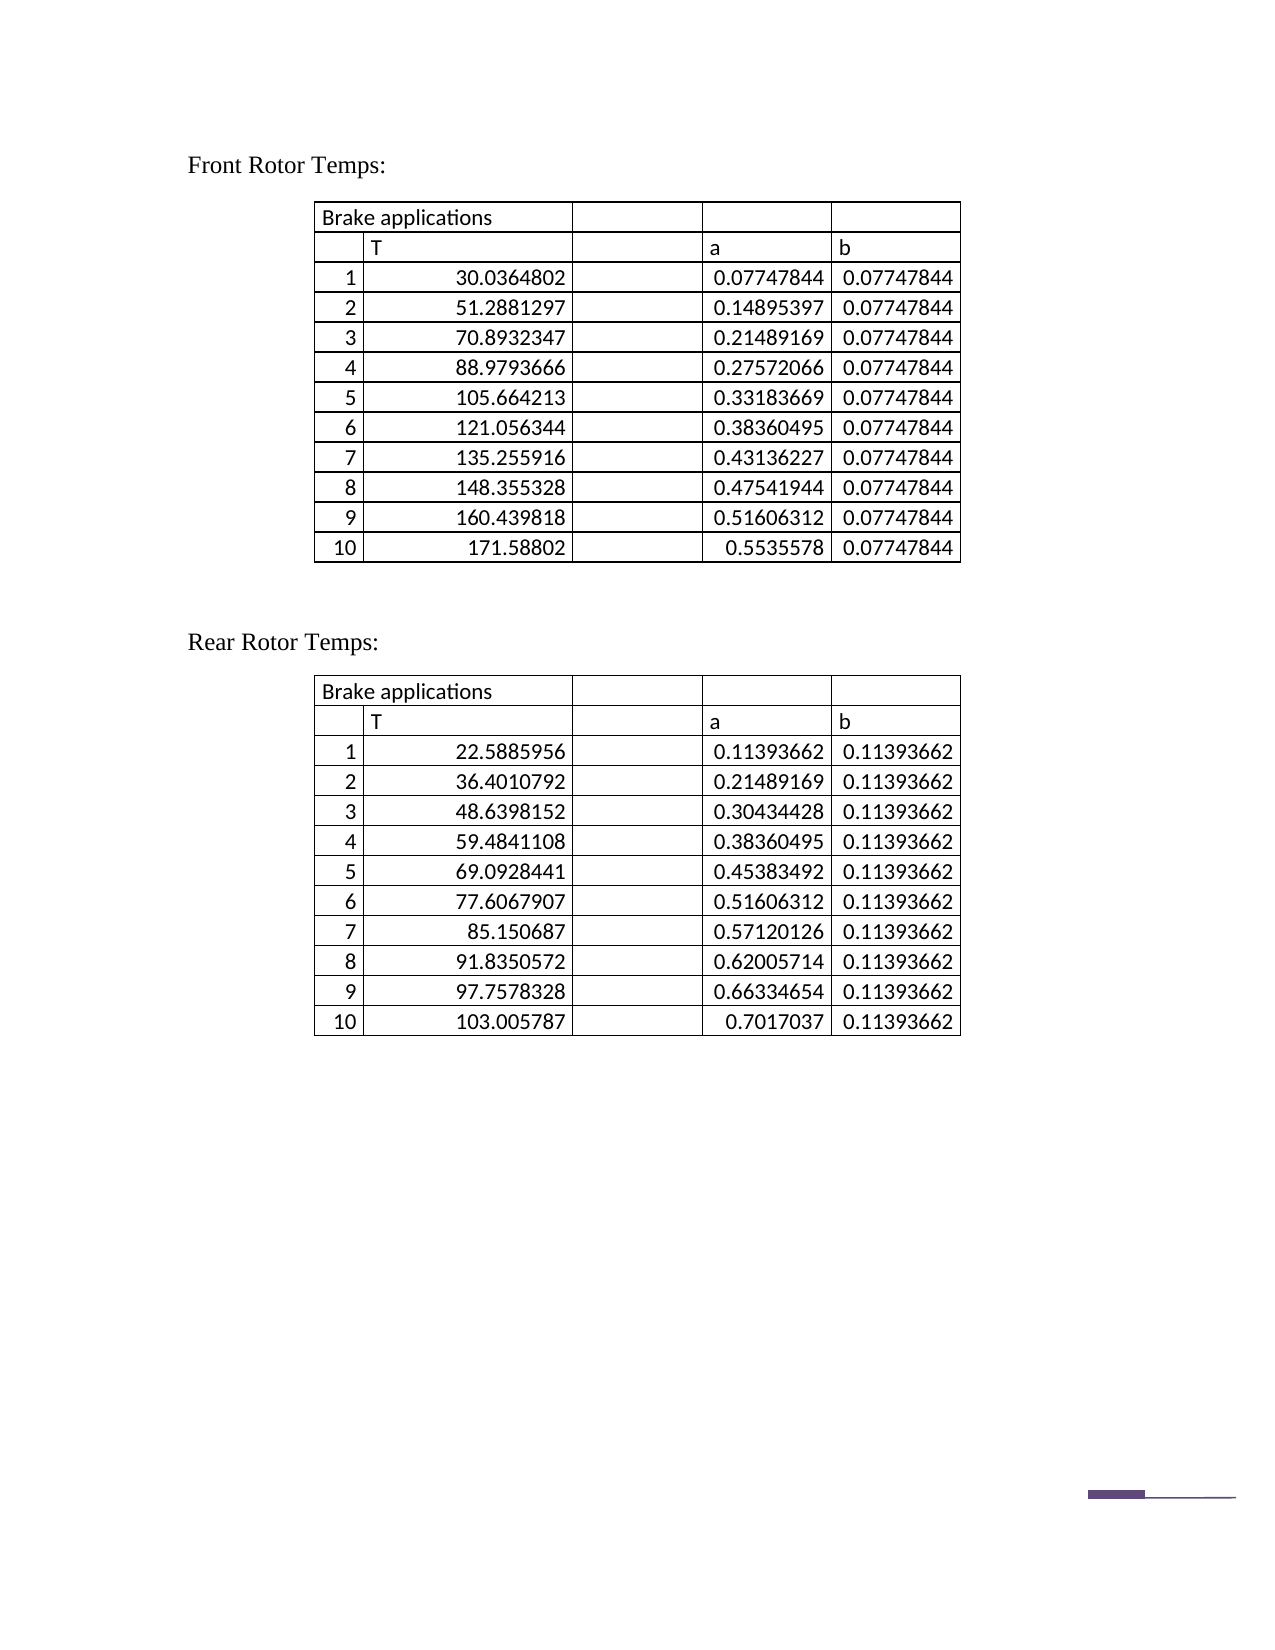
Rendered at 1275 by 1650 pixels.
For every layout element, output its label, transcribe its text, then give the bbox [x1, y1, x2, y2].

table_cell 1 [315, 736, 363, 765]
table_cell [573, 1006, 702, 1035]
table_cell [573, 826, 702, 855]
table_cell 0.07747844 [832, 413, 960, 441]
table_cell 88.9793666 [364, 353, 572, 381]
table_cell 10 [315, 533, 363, 561]
table_cell 69.0928441 [364, 856, 572, 885]
table_cell 0.11393662 [832, 766, 960, 795]
table_cell 0.11393662 [832, 946, 960, 975]
table_header [832, 676, 960, 705]
table_cell 6 [315, 413, 363, 441]
table_cell 0.07747844 [832, 503, 960, 531]
table_cell [573, 443, 702, 471]
table_cell 5 [315, 383, 363, 411]
table_cell [573, 503, 702, 531]
table_cell 0.07747844 [832, 383, 960, 411]
table_cell 0.07747844 [832, 533, 960, 561]
table_cell a [703, 706, 831, 735]
table_cell b [832, 706, 960, 735]
table_cell 0.62005714 [703, 946, 831, 975]
table_cell 5 [315, 856, 363, 885]
table_cell 0.07747844 [832, 473, 960, 501]
table_cell 0.66334654 [703, 976, 831, 1005]
table_cell 0.07747844 [832, 263, 960, 291]
table_cell 0.21489169 [703, 766, 831, 795]
table_cell 70.8932347 [364, 323, 572, 351]
table_cell 0.11393662 [832, 826, 960, 855]
table_cell 0.47541944 [703, 473, 831, 501]
table_cell [573, 706, 702, 735]
table_cell [573, 473, 702, 501]
table_cell [573, 323, 702, 351]
table_cell [573, 413, 702, 441]
table_cell 3 [315, 323, 363, 351]
table_cell 51.2881297 [364, 293, 572, 321]
table_cell 0.51606312 [703, 886, 831, 915]
table_cell [573, 293, 702, 321]
table_cell 0.11393662 [832, 916, 960, 945]
table_cell 9 [315, 976, 363, 1005]
table_cell 105.664213 [364, 383, 572, 411]
table_cell 135.255916 [364, 443, 572, 471]
table_cell 22.5885956 [364, 736, 572, 765]
table_cell [573, 946, 702, 975]
table_cell 0.38360495 [703, 826, 831, 855]
table_header [703, 203, 831, 231]
table_cell 0.11393662 [832, 886, 960, 915]
table_cell [573, 916, 702, 945]
table_cell [573, 263, 702, 291]
table_cell 121.056344 [364, 413, 572, 441]
table_cell 0.11393662 [832, 976, 960, 1005]
table_cell [315, 233, 363, 261]
table_cell 4 [315, 353, 363, 381]
table_cell [573, 353, 702, 381]
table_cell 30.0364802 [364, 263, 572, 291]
table_cell [573, 383, 702, 411]
table_cell 0.57120126 [703, 916, 831, 945]
table_cell [573, 533, 702, 561]
table_cell 0.14895397 [703, 293, 831, 321]
table_cell 0.45383492 [703, 856, 831, 885]
text Rear Rotor Temps: [187, 627, 1087, 656]
table_cell 0.07747844 [832, 293, 960, 321]
table_cell 36.4010792 [364, 766, 572, 795]
table_cell 6 [315, 886, 363, 915]
table_cell 148.355328 [364, 473, 572, 501]
table_cell 0.7017037 [703, 1006, 831, 1035]
table_cell 9 [315, 503, 363, 531]
table_cell 2 [315, 293, 363, 321]
table_cell 0.51606312 [703, 503, 831, 531]
table_cell 10 [315, 1006, 363, 1035]
table_cell T [364, 233, 572, 261]
table_cell 0.11393662 [832, 736, 960, 765]
table_cell 48.6398152 [364, 796, 572, 825]
table_cell 0.07747844 [703, 263, 831, 291]
table_header [832, 203, 960, 231]
table_cell a [703, 233, 831, 261]
table_cell 8 [315, 946, 363, 975]
table_cell 7 [315, 443, 363, 471]
table_cell 77.6067907 [364, 886, 572, 915]
table_cell 0.11393662 [832, 856, 960, 885]
table_header [573, 203, 702, 231]
table_cell 0.43136227 [703, 443, 831, 471]
table_header Brake applications [315, 203, 572, 231]
table_cell [573, 766, 702, 795]
table_cell 0.33183669 [703, 383, 831, 411]
table_cell [573, 736, 702, 765]
table_cell 7 [315, 916, 363, 945]
table_header Brake applications [315, 676, 572, 705]
table_cell 0.11393662 [832, 1006, 960, 1035]
table_cell 3 [315, 796, 363, 825]
table_cell [573, 856, 702, 885]
table_cell 2 [315, 766, 363, 795]
table_cell b [832, 233, 960, 261]
text Front Rotor Temps: [187, 150, 1087, 179]
table_cell 103.005787 [364, 1006, 572, 1035]
table_cell 0.11393662 [832, 796, 960, 825]
table_cell 0.07747844 [832, 353, 960, 381]
table_cell 4 [315, 826, 363, 855]
table_cell 0.5535578 [703, 533, 831, 561]
table_cell T [364, 706, 572, 735]
table_cell 0.27572066 [703, 353, 831, 381]
table_cell 0.11393662 [703, 736, 831, 765]
table_cell 59.4841108 [364, 826, 572, 855]
table_cell 91.8350572 [364, 946, 572, 975]
table_cell 0.38360495 [703, 413, 831, 441]
table_cell 0.21489169 [703, 323, 831, 351]
table_cell 8 [315, 473, 363, 501]
table_cell 160.439818 [364, 503, 572, 531]
table_cell [573, 886, 702, 915]
table_cell 0.07747844 [832, 323, 960, 351]
table_cell [315, 706, 363, 735]
table_header [573, 676, 702, 705]
table_cell 0.07747844 [832, 443, 960, 471]
table_cell [573, 233, 702, 261]
table_cell 85.150687 [364, 916, 572, 945]
table_cell 0.30434428 [703, 796, 831, 825]
table_cell 97.7578328 [364, 976, 572, 1005]
table_cell [573, 976, 702, 1005]
table_cell [573, 796, 702, 825]
table_cell 1 [315, 263, 363, 291]
table_cell 171.58802 [364, 533, 572, 561]
table_header [703, 676, 831, 705]
